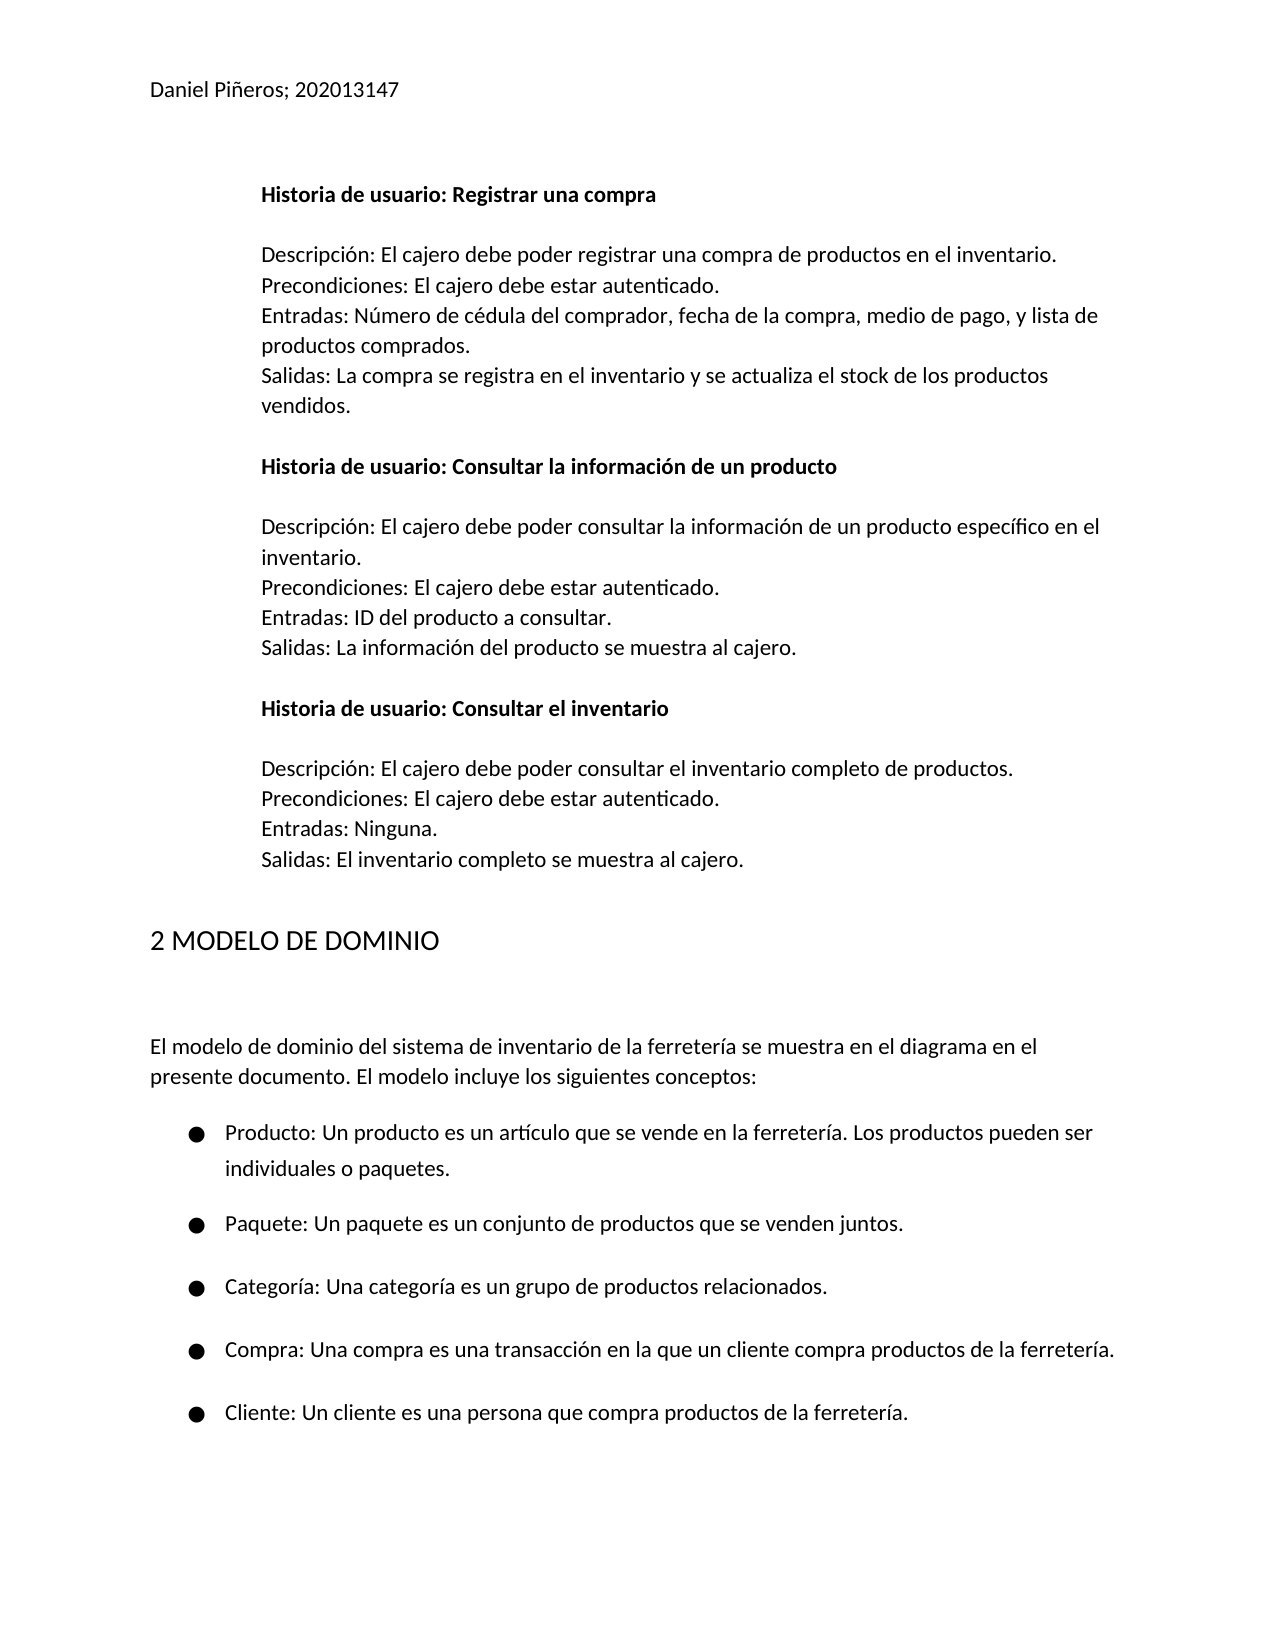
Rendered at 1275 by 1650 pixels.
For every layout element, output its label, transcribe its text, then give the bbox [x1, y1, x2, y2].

list Producto: Un producto es un artículo que se vende en la ferretería. Los productos pueden ser individuales o paquetes. [187, 1109, 1125, 1182]
text Entradas: Número de cédula del comprador, fecha de la compra, medio de pago, y lista de productos comprados. [261, 301, 1125, 359]
text Entradas: Ninguna. [261, 814, 1125, 843]
text Historia de usuario: Consultar la información de un producto [261, 452, 1125, 480]
text Historia de usuario: Registrar una compra [261, 180, 1125, 208]
list Compra: Una compra es una transacción en la que un cliente compra productos de la ferretería. [187, 1326, 1125, 1369]
text Descripción: El cajero debe poder consultar la información de un producto específico en el inventario. [261, 512, 1125, 571]
list Cliente: Un cliente es una persona que compra productos de la ferretería. [187, 1389, 1125, 1432]
text Salidas: La compra se registra en el inventario y se actualiza el stock de los productos vendidos. [261, 361, 1125, 420]
text Salidas: El inventario completo se muestra al cajero. [261, 845, 1125, 873]
list Paquete: Un paquete es un conjunto de productos que se venden juntos. [187, 1201, 1125, 1244]
text Precondiciones: El cajero debe estar autenticado. [261, 573, 1125, 601]
text Descripción: El cajero debe poder registrar una compra de productos en el inventario. [261, 241, 1125, 269]
text Historia de usuario: Consultar el inventario [261, 694, 1125, 722]
text Salidas: La información del producto se muestra al cajero. [261, 633, 1125, 661]
list Categoría: Una categoría es un grupo de productos relacionados. [187, 1264, 1125, 1306]
text Entradas: ID del producto a consultar. [261, 603, 1125, 631]
text El modelo de dominio del sistema de inventario de la ferretería se muestra en el diagrama en el presente documento. El modelo incluye los siguientes conceptos: [150, 1032, 1125, 1090]
text 2 MODELO DE DOMINIO [150, 922, 1125, 957]
text Precondiciones: El cajero debe estar autenticado. [261, 271, 1125, 299]
text Descripción: El cajero debe poder consultar el inventario completo de productos. [261, 754, 1125, 782]
text Precondiciones: El cajero debe estar autenticado. [261, 784, 1125, 812]
